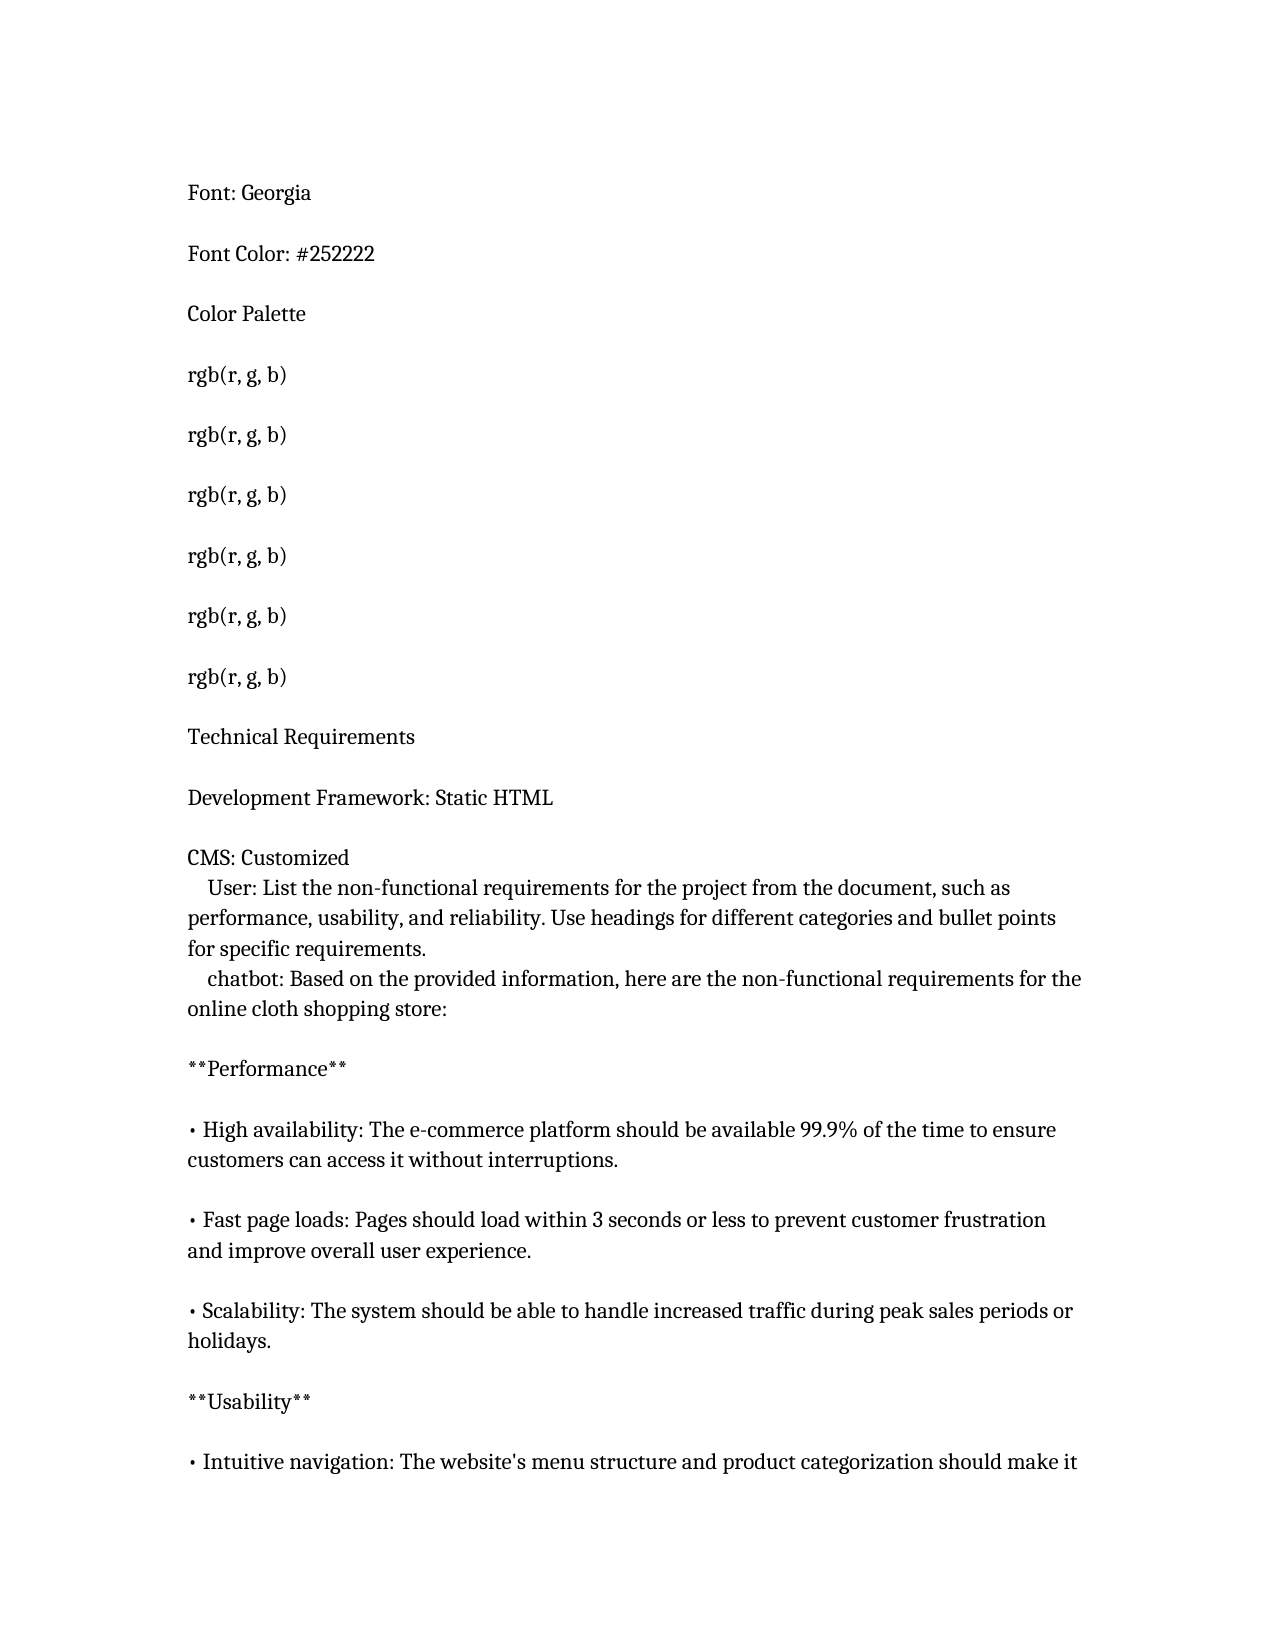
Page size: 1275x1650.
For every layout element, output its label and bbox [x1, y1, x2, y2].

text [187, 150, 1087, 1475]
